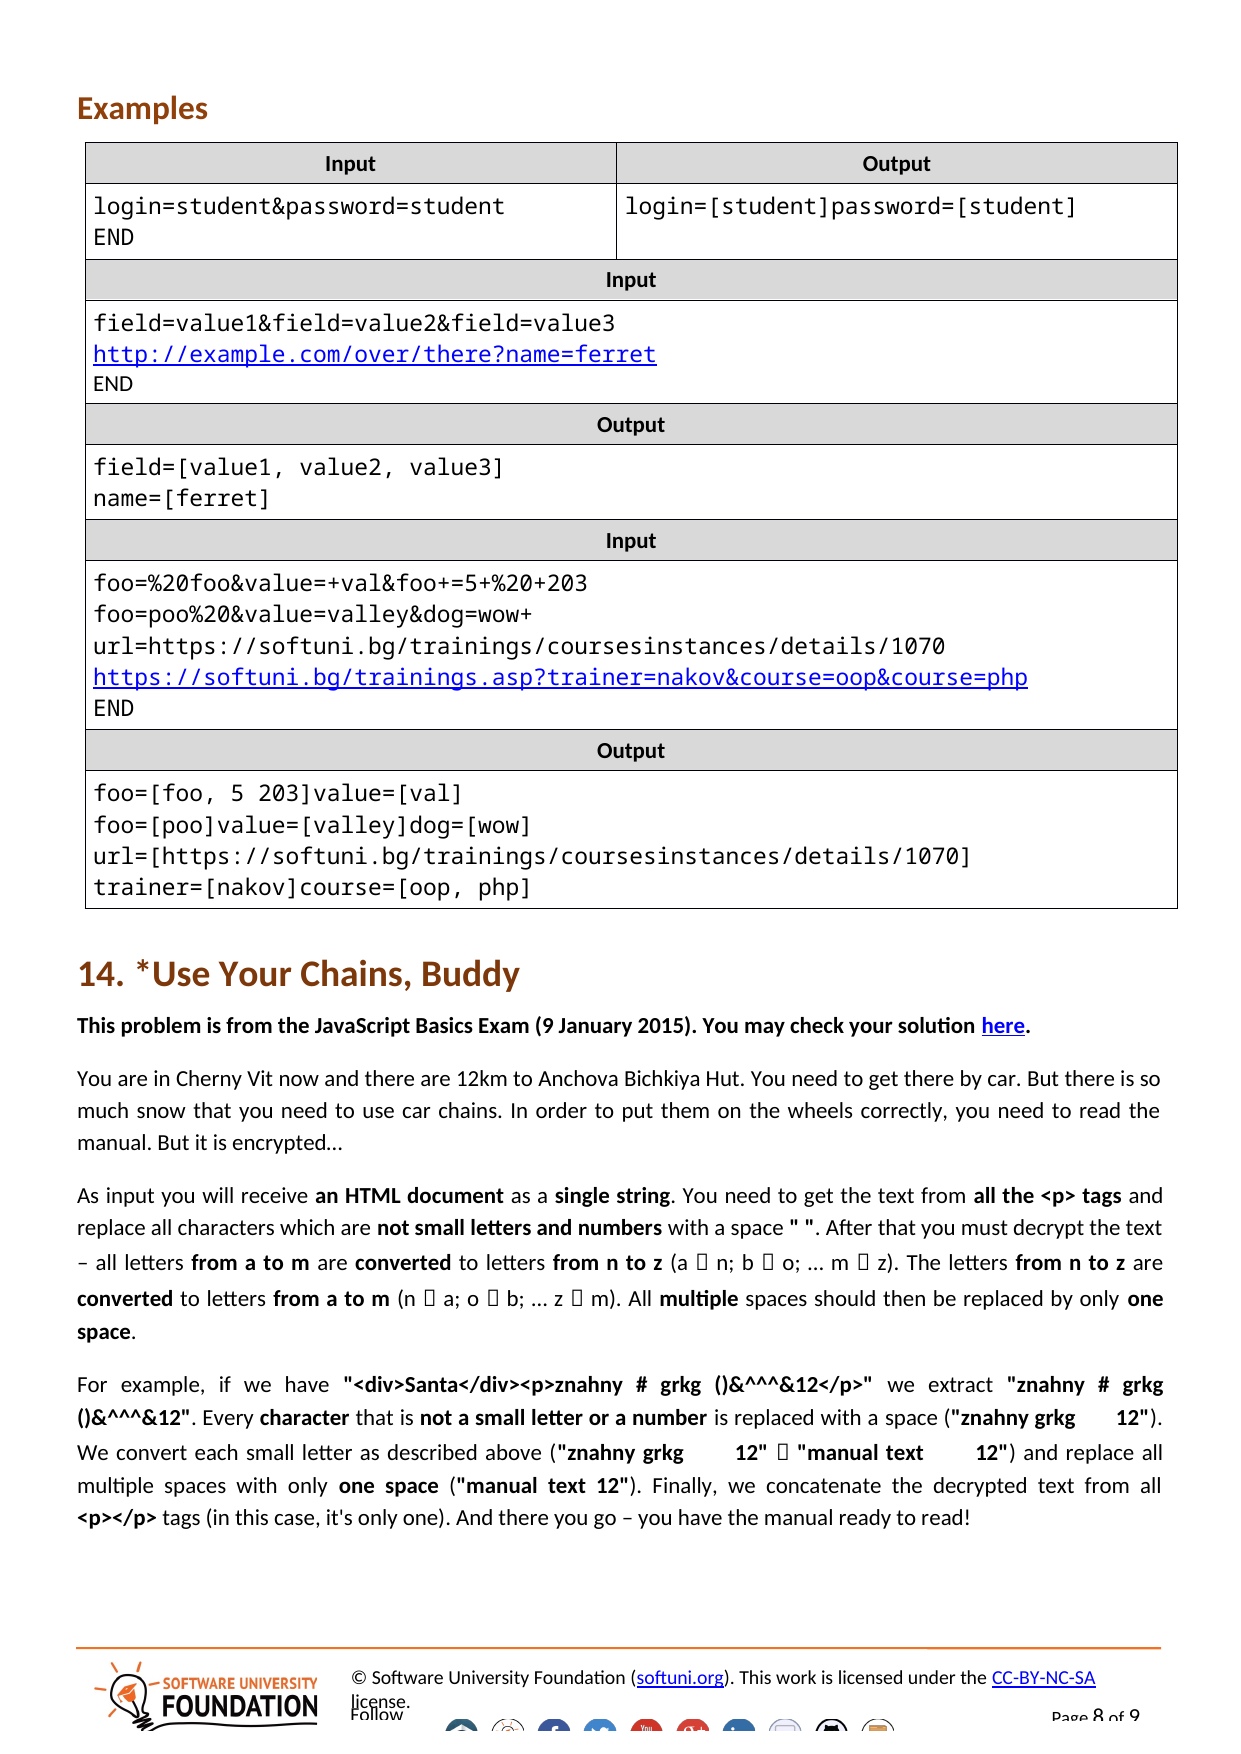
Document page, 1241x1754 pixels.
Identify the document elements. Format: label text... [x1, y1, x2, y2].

subtitle *Use Your Chains, Buddy [77, 950, 1163, 996]
table_header Input [86, 143, 616, 183]
picture [93, 1661, 318, 1731]
text This problem is from the JavaScript Basics Exam (9 January 2015). You may check your solution here. [77, 1011, 1163, 1039]
picture [445, 1719, 478, 1731]
table_cell Input [86, 520, 1177, 560]
table_header Output [617, 143, 1177, 183]
table_cell Output [86, 730, 1177, 770]
picture [768, 1719, 802, 1731]
picture [491, 1719, 524, 1731]
table_cell field=value1&field=value2&field=value3 http://example.com/over/there?name=ferret END [86, 301, 1177, 403]
table_cell foo=%20foo&value=+val&foo+=5+%20+203 foo=poo%20&value=valley&dog=wow+ url=https://softuni.bg/trainings/coursesinstances/details/1070 https://softuni.bg/trainings.asp?trainer=nakov&course=oop&course=php END [86, 561, 1177, 729]
picture [537, 1719, 571, 1731]
table_cell field=[value1, value2, value3] name=[ferret] [86, 445, 1177, 519]
table_cell Output [86, 404, 1177, 444]
table_cell login=student&password=student END [86, 184, 616, 258]
picture [676, 1719, 709, 1731]
text For example, if we have "<div>Santa</div><p>znahny # grkg ()&^^^&12</p>" we extract "znahny # grkg ()&^^^&12". Every character that is not a small letter or a number is replaced with a space ("znahny grkg 12"). We convert each small letter as described above ("znahny grkg 12"  "manual text 12") and replace all multiple spaces with only one space ("manual text 12"). Finally, we concatenate the decrypted text from all <p></p> tags (in this case, it's only one). And there you go – you have the manual ready to read! [77, 1371, 1163, 1531]
text As input you will receive an HTML document as a single string. You need to get the text from all the <p> tags and replace all characters which are not small letters and numbers with a space " ". After that you must decrypt the text – all letters from a to m are converted to letters from n to z (a  n; b  o; … m  z). The letters from n to z are converted to letters from a to m (n  a; o  b; … z  m). All multiple spaces should then be replaced by only one space. [77, 1181, 1163, 1346]
picture [722, 1719, 756, 1731]
picture [861, 1719, 894, 1731]
table_cell login=[student]password=[student] [617, 184, 1177, 258]
picture [630, 1719, 663, 1731]
picture [583, 1719, 617, 1731]
text You are in Cherny Vit now and there are 12km to Anchova Bichkiya Hut. You need to get there by car. But there is so much snow that you need to use car chains. In order to put them on the wheels correctly, you need to read the manual. But it is encrypted… [77, 1064, 1163, 1156]
table_cell foo=[foo, 5 203]value=[val] foo=[poo]value=[valley]dog=[wow] url=[https://softuni.bg/trainings/coursesinstances/details/1070] trainer=[nakov]course=[oop, php] [86, 771, 1177, 908]
table_cell Input [86, 260, 1177, 299]
picture [815, 1719, 848, 1731]
subtitle Examples [77, 87, 1163, 128]
